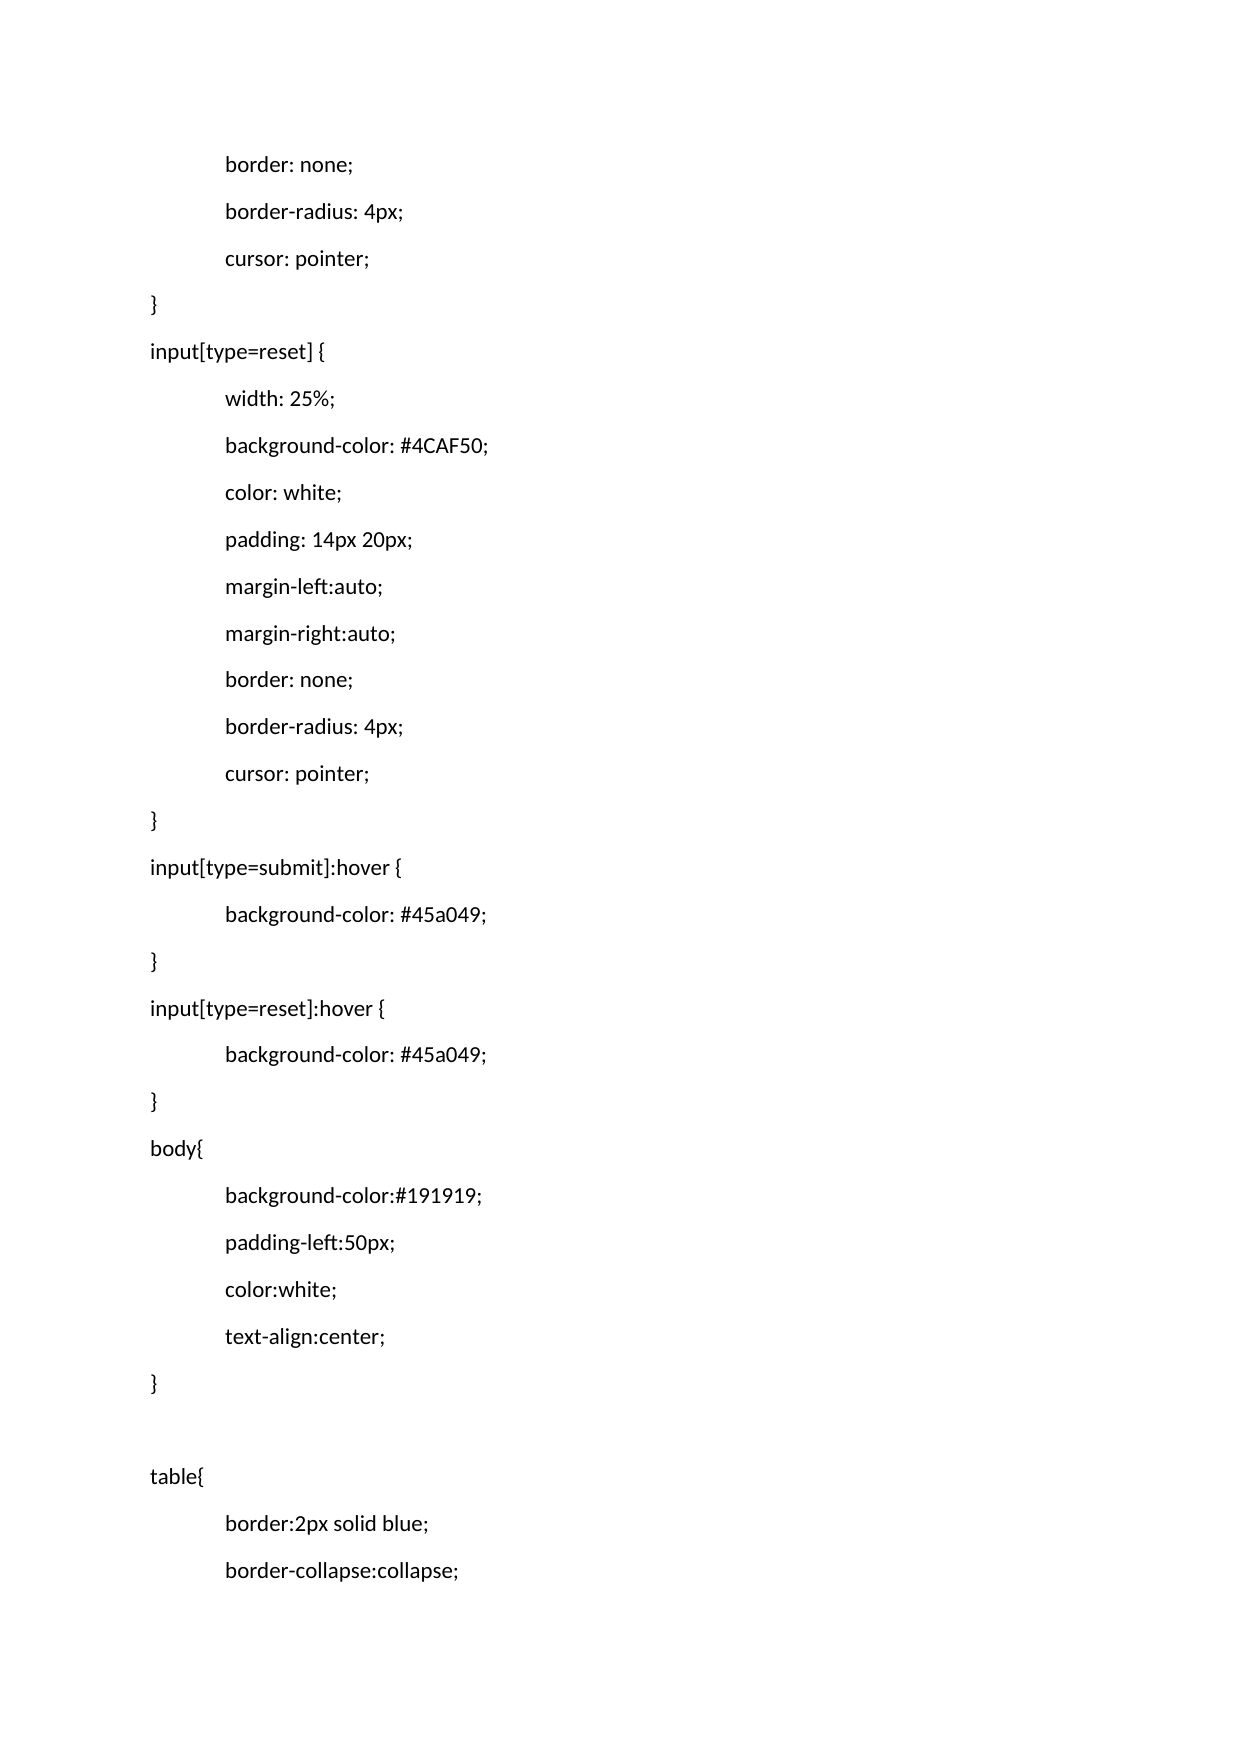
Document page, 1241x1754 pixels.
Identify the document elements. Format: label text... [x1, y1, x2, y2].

text table{ [150, 1462, 1090, 1491]
text input[type=submit]:hover { [150, 853, 1090, 881]
text border:2px solid blue; [150, 1509, 1090, 1537]
text border: none; [150, 150, 1090, 178]
text } [150, 806, 1090, 834]
text border-collapse:collapse; [150, 1556, 1090, 1584]
text cursor: pointer; [150, 244, 1090, 272]
text } [150, 1087, 1090, 1116]
text cursor: pointer; [150, 759, 1090, 787]
text width: 25%; [150, 384, 1090, 412]
text body{ [150, 1134, 1090, 1162]
text border-radius: 4px; [150, 197, 1090, 225]
text padding: 14px 20px; [150, 525, 1090, 553]
text input[type=reset]:hover { [150, 994, 1090, 1022]
text margin-right:auto; [150, 619, 1090, 647]
text border: none; [150, 666, 1090, 694]
text background-color:#191919; [150, 1181, 1090, 1209]
text padding-left:50px; [150, 1228, 1090, 1256]
text border-radius: 4px; [150, 712, 1090, 741]
text } [150, 1369, 1090, 1397]
text text-align:center; [150, 1322, 1090, 1350]
text } [150, 947, 1090, 975]
text } [150, 291, 1090, 319]
text margin-left:auto; [150, 572, 1090, 600]
text input[type=reset] { [150, 337, 1090, 366]
text color:white; [150, 1275, 1090, 1303]
text background-color: #45a049; [150, 900, 1090, 928]
text background-color: #4CAF50; [150, 431, 1090, 459]
text color: white; [150, 478, 1090, 506]
text background-color: #45a049; [150, 1041, 1090, 1069]
